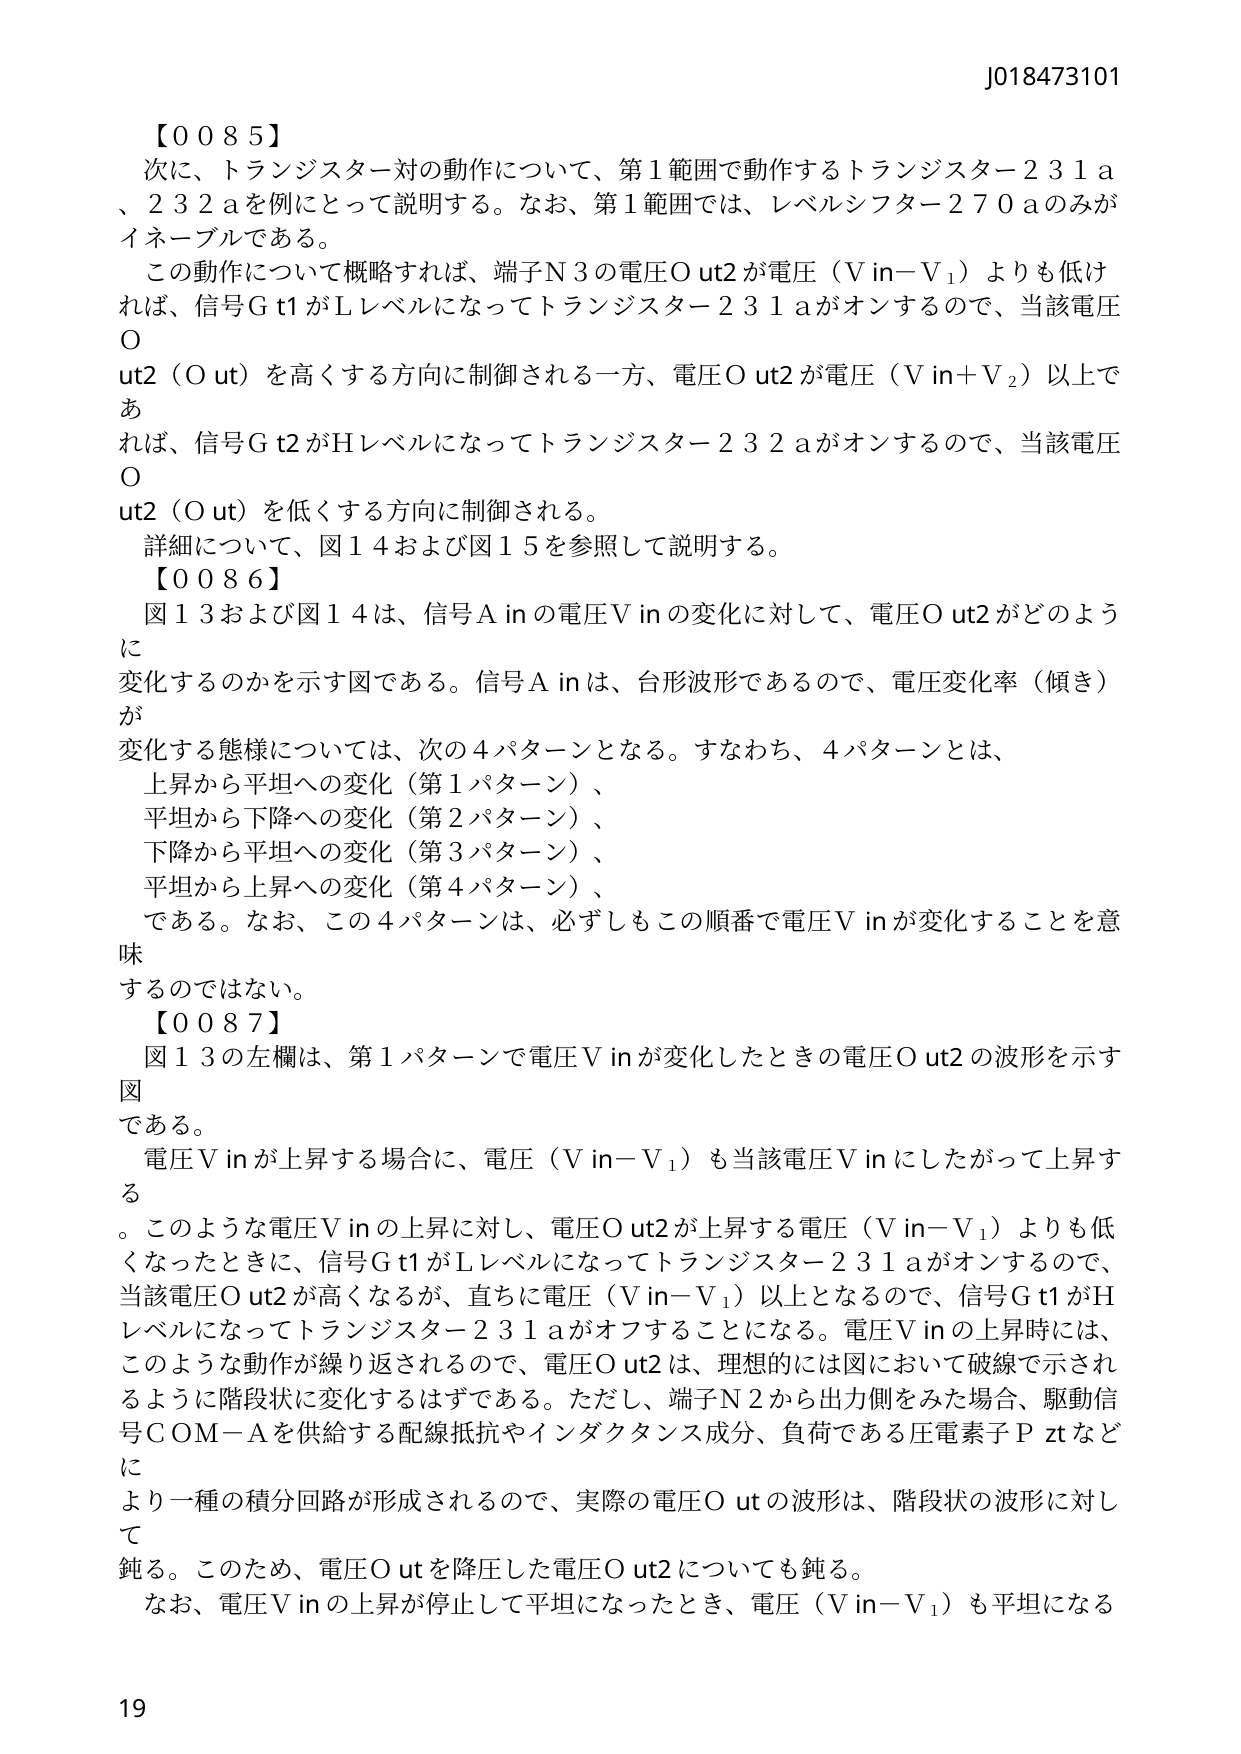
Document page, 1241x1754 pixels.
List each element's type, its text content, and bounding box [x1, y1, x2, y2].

text より一種の積分回路が形成されるので、実際の電圧Ｏutの波形は、階段状の波形に対して [118, 1483, 1122, 1552]
text 変化する態様については、次の４パターンとなる。すなわち、４パターンとは、 [118, 732, 1122, 767]
text 詳細について、図１４および図１５を参照して説明する。 [118, 528, 1122, 562]
text 平坦から上昇への変化（第４パターン）、 [118, 869, 1122, 903]
text 変化するのかを示す図である。信号Ａinは、台形波形であるので、電圧変化率（傾き）が [118, 664, 1122, 732]
text 、２３２ａを例にとって説明する。なお、第１範囲では、レベルシフター２７０ａのみが [118, 186, 1122, 220]
text 【００８６】 [118, 562, 1122, 596]
text この動作について概略すれば、端子Ｎ３の電圧Ｏut2が電圧（Ｖin－Ｖ１）よりも低け [118, 254, 1122, 288]
text 【００８７】 [118, 1005, 1122, 1039]
text れば、信号Ｇt2がＨレベルになってトランジスター２３２ａがオンするので、当該電圧Ｏ [118, 425, 1122, 493]
text 。このような電圧Ｖinの上昇に対し、電圧Ｏut2が上昇する電圧（Ｖin－Ｖ１）よりも低 [118, 1210, 1122, 1244]
text である。 [118, 1108, 1122, 1142]
text このような動作が繰り返されるので、電圧Ｏut2は、理想的には図において破線で示され [118, 1347, 1122, 1381]
text くなったときに、信号Ｇt1がＬレベルになってトランジスター２３１ａがオンするので、 [118, 1244, 1122, 1278]
text 図１３および図１４は、信号Ａinの電圧Ｖinの変化に対して、電圧Ｏut2がどのように [118, 596, 1122, 664]
text 鈍る。このため、電圧Ｏutを降圧した電圧Ｏut2についても鈍る。 [118, 1552, 1122, 1586]
text 平坦から下降への変化（第２パターン）、 [118, 801, 1122, 835]
text 下降から平坦への変化（第３パターン）、 [118, 835, 1122, 869]
text レベルになってトランジスター２３１ａがオフすることになる。電圧Ｖinの上昇時には、 [118, 1312, 1122, 1347]
text なお、電圧Ｖinの上昇が停止して平坦になったとき、電圧（Ｖin－Ｖ１）も平坦になる [118, 1586, 1122, 1620]
text るように階段状に変化するはずである。ただし、端子Ｎ２から出力側をみた場合、駆動信 [118, 1381, 1122, 1415]
text 【００８５】 [118, 118, 1122, 152]
text ut2（Ｏut）を低くする方向に制御される。 [118, 493, 1122, 528]
text するのではない。 [118, 971, 1122, 1005]
text 図１３の左欄は、第１パターンで電圧Ｖinが変化したときの電圧Ｏut2の波形を示す図 [118, 1039, 1122, 1108]
text れば、信号Ｇt1がＬレベルになってトランジスター２３１ａがオンするので、当該電圧Ｏ [118, 288, 1122, 357]
text 次に、トランジスター対の動作について、第１範囲で動作するトランジスター２３１ａ [118, 152, 1122, 186]
text ut2（Ｏut）を高くする方向に制御される一方、電圧Ｏut2が電圧（Ｖin＋Ｖ２）以上であ [118, 357, 1122, 425]
text である。なお、この４パターンは、必ずしもこの順番で電圧Ｖinが変化することを意味 [118, 903, 1122, 971]
text 号ＣＯＭ－Ａを供給する配線抵抗やインダクタンス成分、負荷である圧電素子Ｐztなどに [118, 1415, 1122, 1483]
text 電圧Ｖinが上昇する場合に、電圧（Ｖin－Ｖ１）も当該電圧Ｖinにしたがって上昇する [118, 1142, 1122, 1210]
text 当該電圧Ｏut2が高くなるが、直ちに電圧（Ｖin－Ｖ１）以上となるので、信号Ｇt1がＨ [118, 1278, 1122, 1312]
text 上昇から平坦への変化（第１パターン）、 [118, 767, 1122, 801]
text イネーブルである。 [118, 220, 1122, 254]
